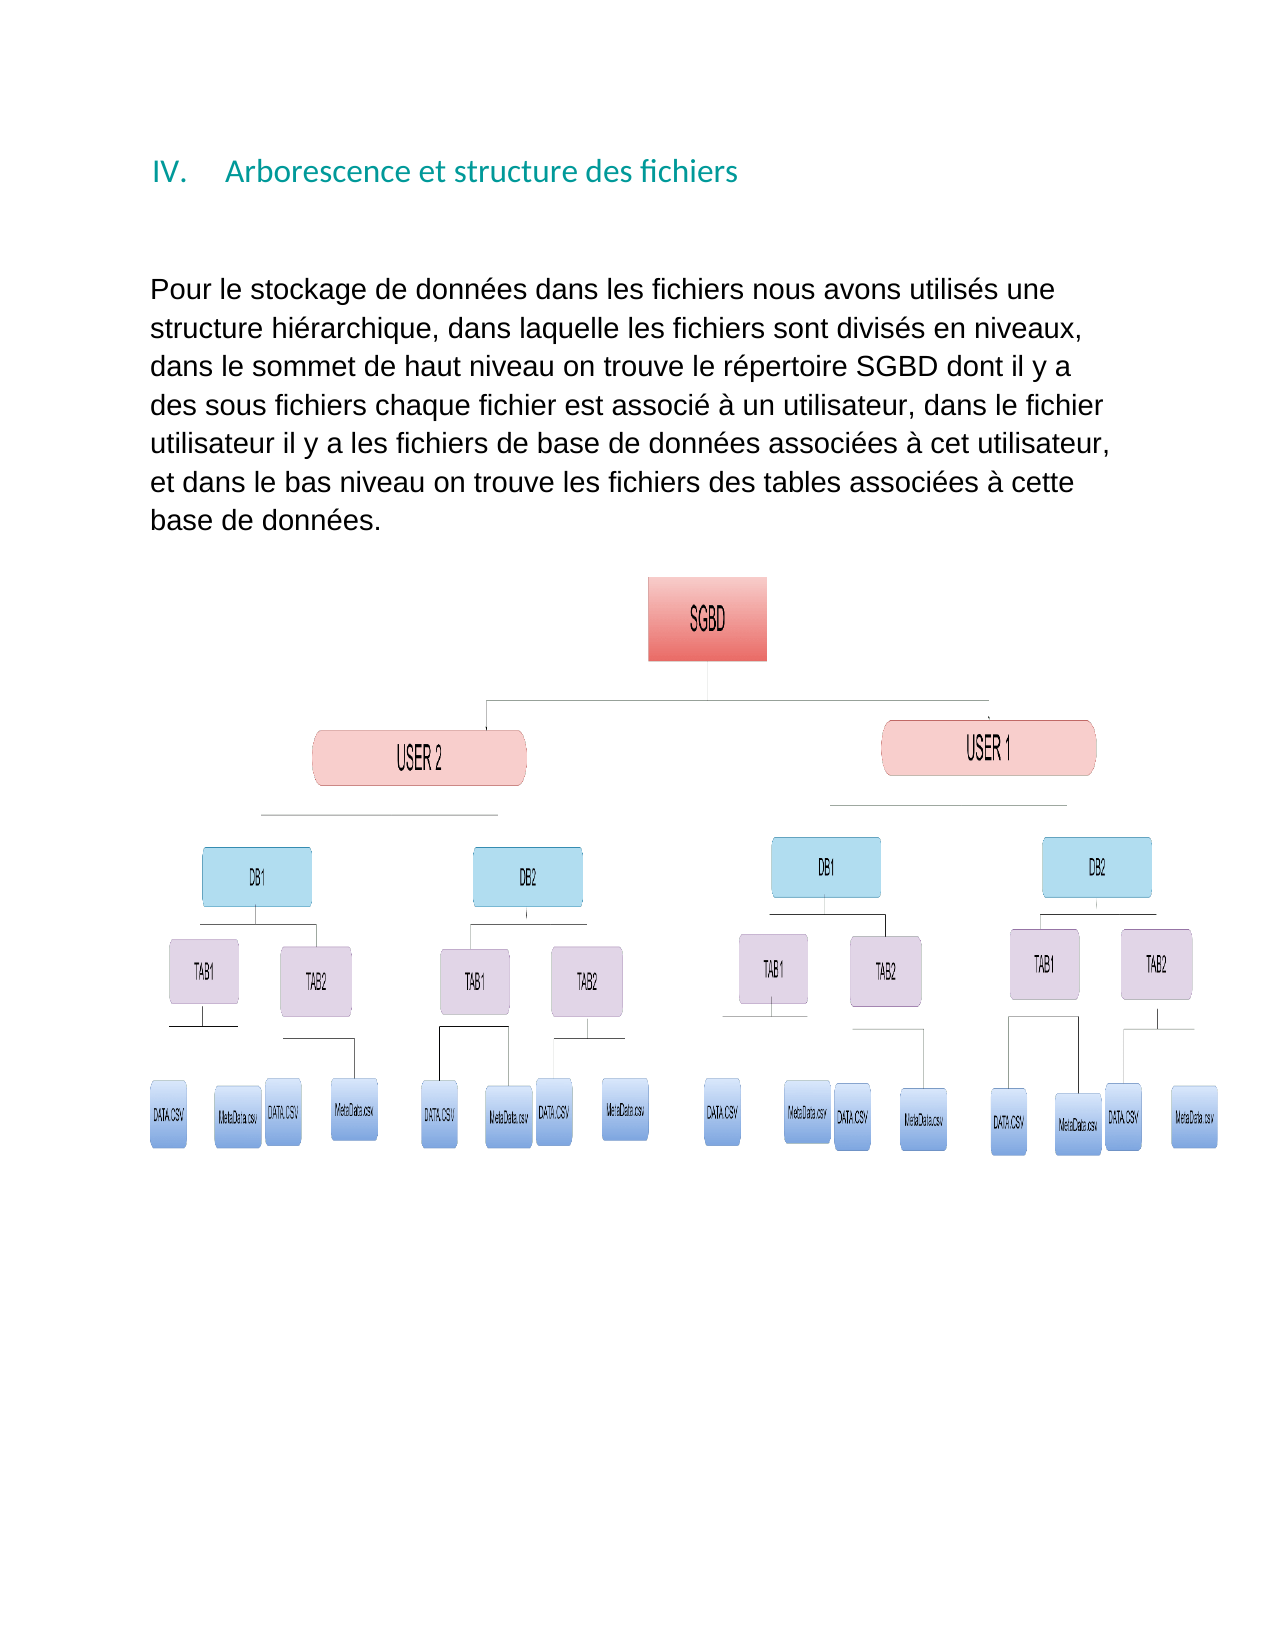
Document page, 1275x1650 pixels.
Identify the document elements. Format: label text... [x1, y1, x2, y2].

list Arborescence et structure des fichiers [187, 150, 1125, 191]
picture [150, 577, 1218, 1156]
text Pour le stockage de données dans les fichiers nous avons utilisés une structure hiérarchique, dans laquelle les fichiers sont divisés en niveaux, dans le sommet de haut niveau on trouve le répertoire SGBD dont il y a des sous fichiers chaque fichier est associé à un utilisateur, dans le fichier utilisateur il y a les fichiers de base de données associées à cet utilisateur, et dans le bas niveau on trouve les fichiers des tables associées à cette base de données. [150, 272, 1125, 537]
